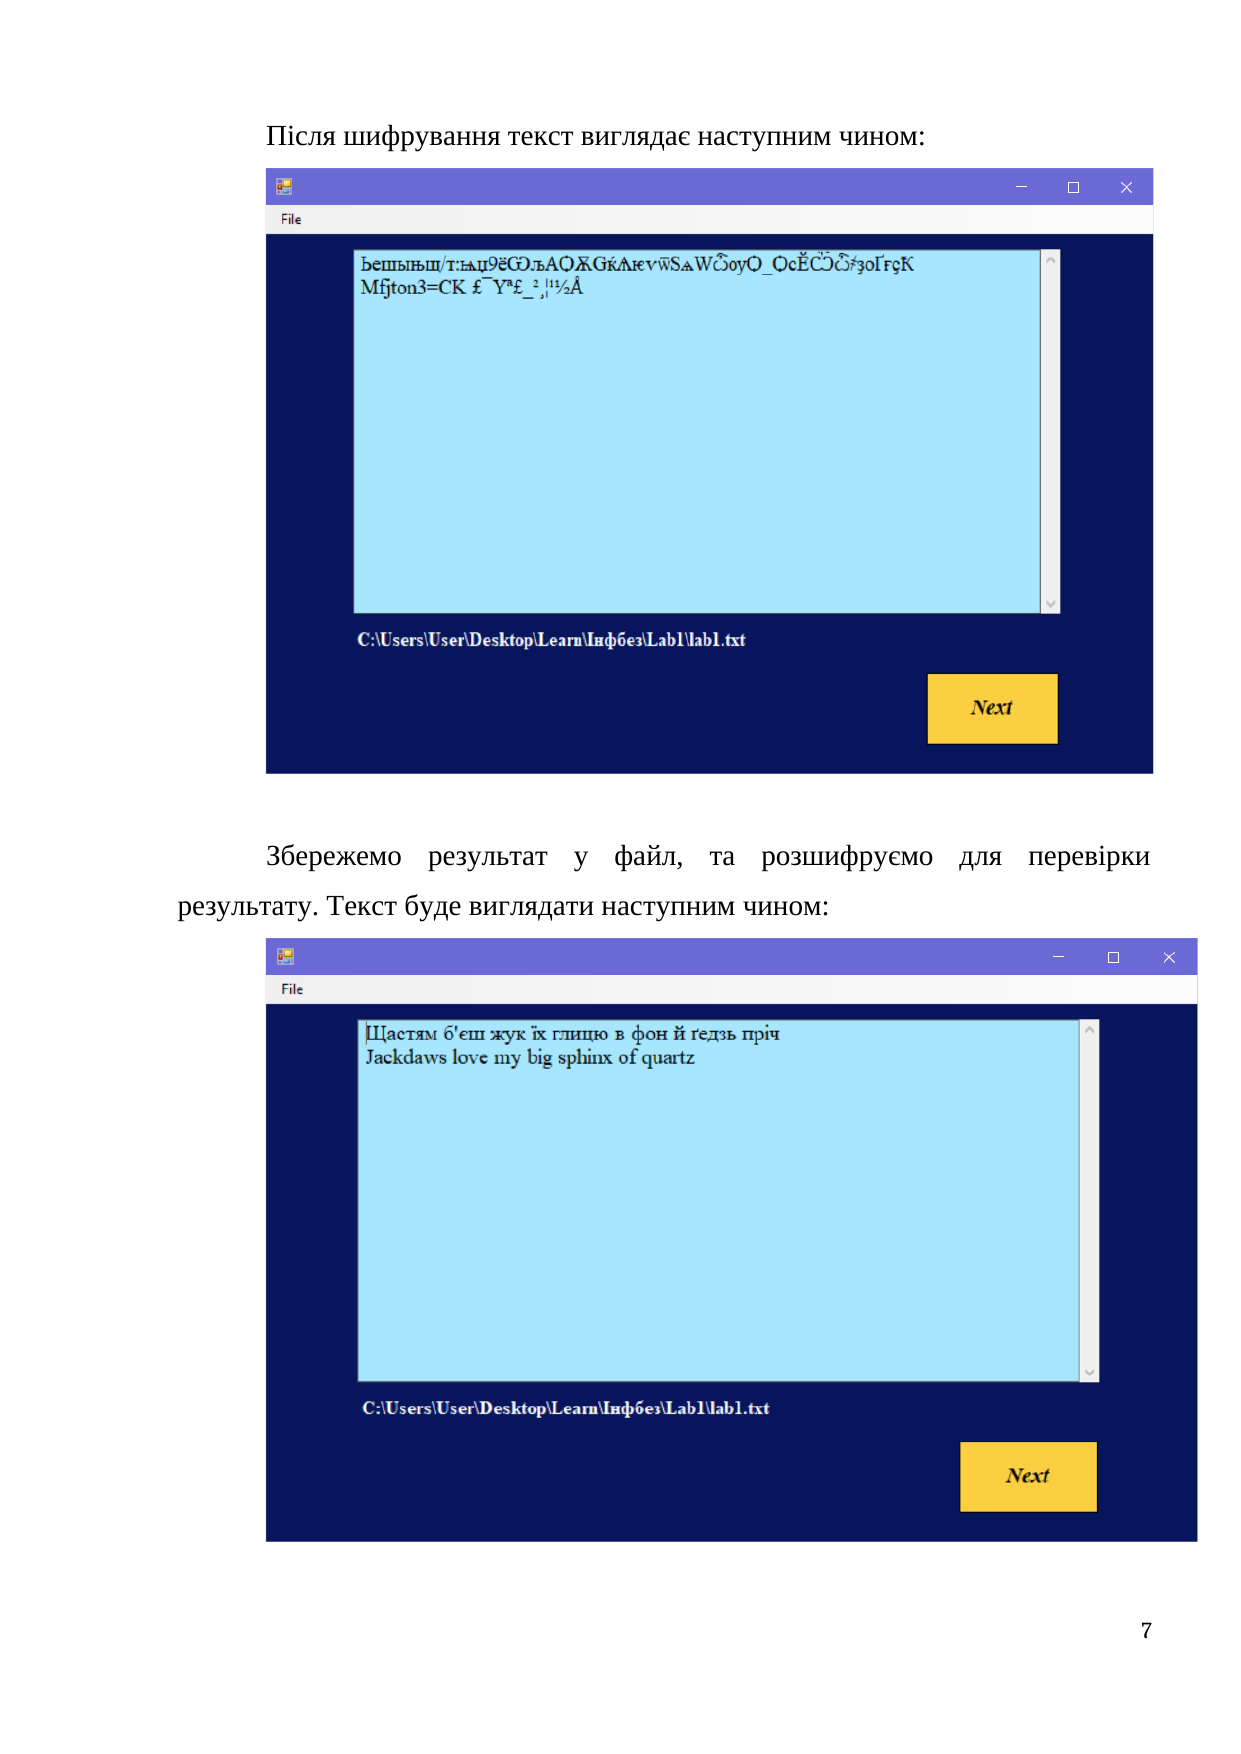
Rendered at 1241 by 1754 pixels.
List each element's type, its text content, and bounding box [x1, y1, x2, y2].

picture [265, 168, 1154, 774]
text Після шифрування текст виглядає наступним чином: [177, 118, 1152, 152]
text Збережемо результат у файл, та розшифруємо для перевірки результату. Текст буде виглядати наступним чином: [177, 838, 1152, 922]
picture [265, 938, 1198, 1542]
